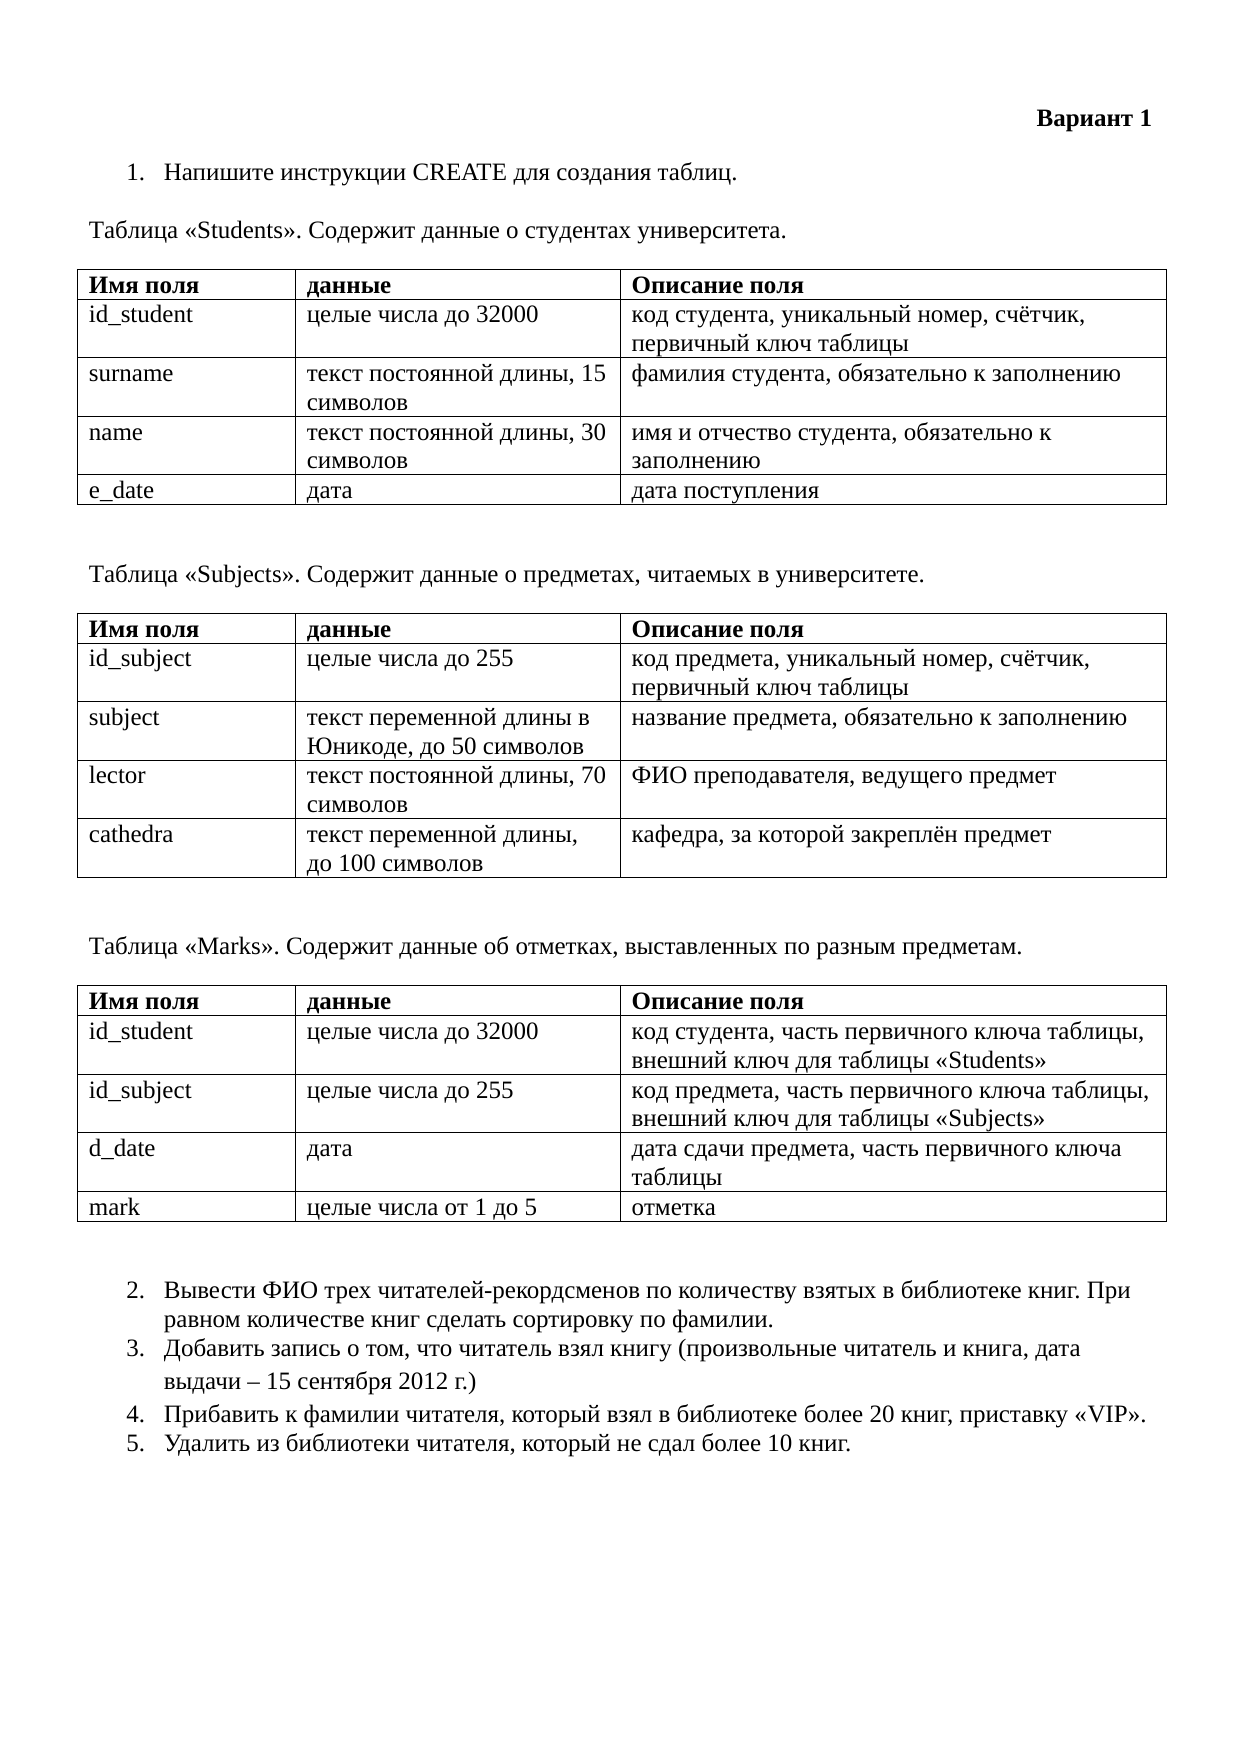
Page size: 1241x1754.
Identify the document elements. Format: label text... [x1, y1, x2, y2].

table_cell текст переменной длины, до 100 символов [296, 819, 620, 877]
table_cell целые числа до 32000 [296, 300, 620, 357]
table_header данные [296, 614, 620, 642]
table_cell id_subject [78, 644, 295, 701]
table_cell текст постоянной длины, 30 символов [296, 417, 620, 474]
table_cell текст переменной длины в Юникоде, до 50 символов [296, 702, 620, 759]
table_cell название предмета, обязательно к заполнению [621, 702, 1166, 759]
table_cell кафедра, за которой закреплён предмет [621, 819, 1166, 877]
list Удалить из библиотеки читателя, который не сдал более 10 книг. [126, 1428, 1152, 1456]
table_cell целые числа от 1 до 5 [296, 1192, 620, 1221]
table_cell код студента, часть первичного ключа таблицы, внешний ключ для таблицы «Students» [621, 1016, 1166, 1074]
table_cell дата [296, 1133, 620, 1191]
table_cell ФИО преподавателя, ведущего предмет [621, 761, 1166, 818]
table_cell текст постоянной длины, 70 символов [296, 761, 620, 818]
table_cell id_student [78, 1016, 295, 1074]
table_cell дата [296, 475, 620, 504]
table_header Имя поля [78, 270, 295, 298]
table_header данные [296, 270, 620, 298]
text Таблица «Students». Содержит данные о студентах университета. [89, 215, 1152, 243]
table_cell name [78, 417, 295, 474]
table_cell отметка [621, 1192, 1166, 1221]
table_cell d_date [78, 1133, 295, 1191]
table_cell текст постоянной длины, 15 символов [296, 358, 620, 416]
table_header Имя поля [78, 614, 295, 642]
table_header данные [296, 986, 620, 1015]
table_header Имя поля [78, 986, 295, 1015]
table_cell имя и отчество студента, обязательно к заполнению [621, 417, 1166, 474]
table_cell lector [78, 761, 295, 818]
table_cell mark [78, 1192, 295, 1221]
table_cell целые числа до 32000 [296, 1016, 620, 1074]
table_header Описание поля [621, 986, 1166, 1015]
table_cell код предмета, часть первичного ключа таблицы, внешний ключ для таблицы «Subjects» [621, 1075, 1166, 1132]
text Таблица «Marks». Содержит данные об отметках, выставленных по разным предметам. [89, 931, 1152, 960]
table_cell id_student [78, 300, 295, 357]
table_cell дата поступления [621, 475, 1166, 504]
text Таблица «Subjects». Содержит данные о предметах, читаемых в университете. [89, 559, 1152, 587]
table_header Описание поля [621, 270, 1166, 298]
table_cell код студента, уникальный номер, счётчик, первичный ключ таблицы [621, 300, 1166, 357]
list Напишите инструкции CREATE для создания таблиц. [126, 157, 1152, 186]
table_cell дата сдачи предмета, часть первичного ключа таблицы [621, 1133, 1166, 1191]
table_cell e_date [78, 475, 295, 504]
table_cell subject [78, 702, 295, 759]
table_cell cathedra [78, 819, 295, 877]
table_header Описание поля [621, 614, 1166, 642]
table_cell целые числа до 255 [296, 644, 620, 701]
table_cell surname [78, 358, 295, 416]
list Добавить запись о том, что читатель взял книгу (произвольные читатель и книга, дата выдачи – 15 сентября 2012 г.) [126, 1333, 1152, 1395]
table_cell id_subject [78, 1075, 295, 1132]
table_cell фамилия студента, обязательно к заполнению [621, 358, 1166, 416]
table_cell код предмета, уникальный номер, счётчик, первичный ключ таблицы [621, 644, 1166, 701]
table_cell целые числа до 255 [296, 1075, 620, 1132]
list Прибавить к фамилии читателя, который взял в библиотеке более 20 книг, приставку «VIP». [126, 1399, 1152, 1428]
list Вывести ФИО трех читателей-рекордсменов по количеству взятых в библиотеке книг. При равном количестве книг сделать сортировку по фамилии. [126, 1275, 1152, 1333]
text Вариант 1 [89, 103, 1152, 132]
